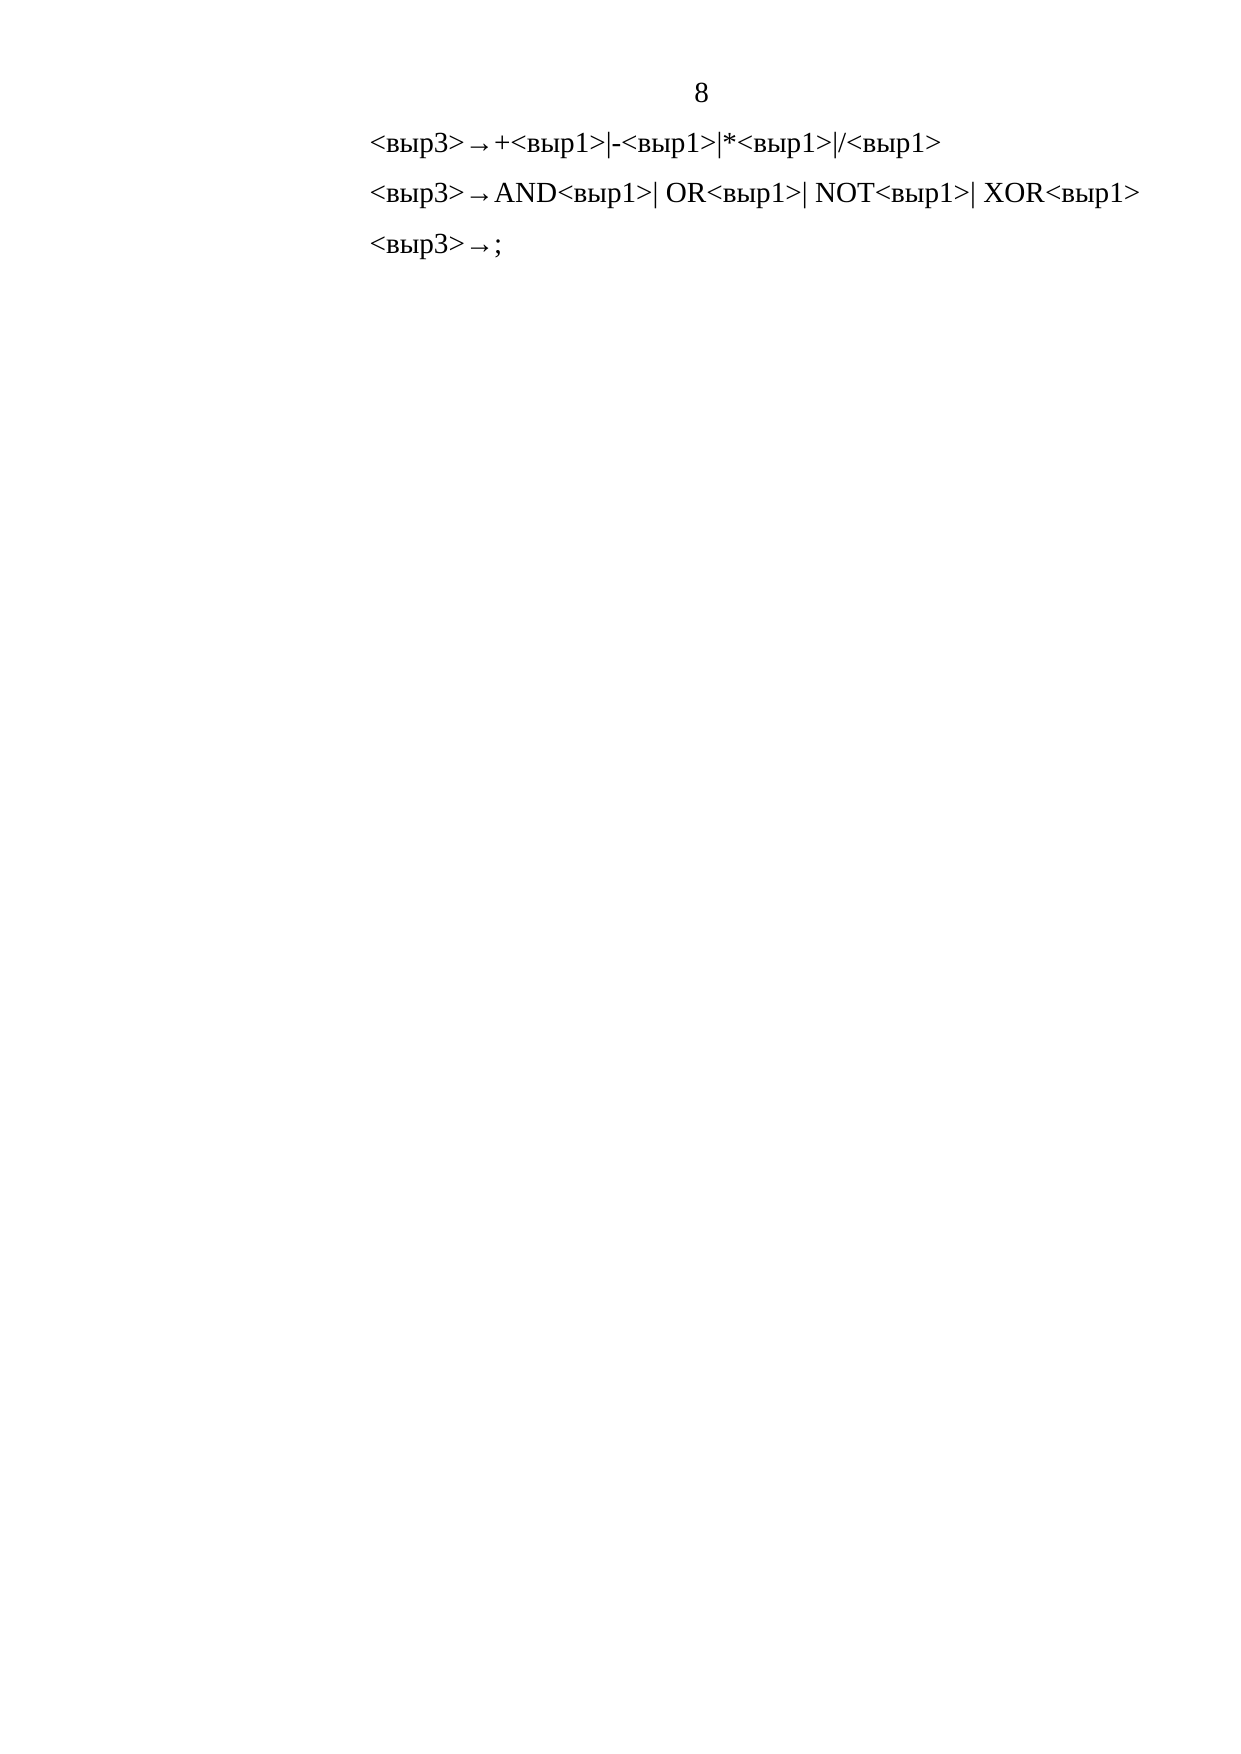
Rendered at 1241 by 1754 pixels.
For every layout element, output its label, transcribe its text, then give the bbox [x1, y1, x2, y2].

text <выр3>→+<выр1>|-<выр1>|*<выр1>|/<выр1> [295, 125, 1181, 159]
text <выр3>→; [295, 226, 1181, 259]
text <выр3>→AND<выр1>| OR<выр1>| NOT<выр1>| XOR<выр1> [295, 176, 1181, 209]
